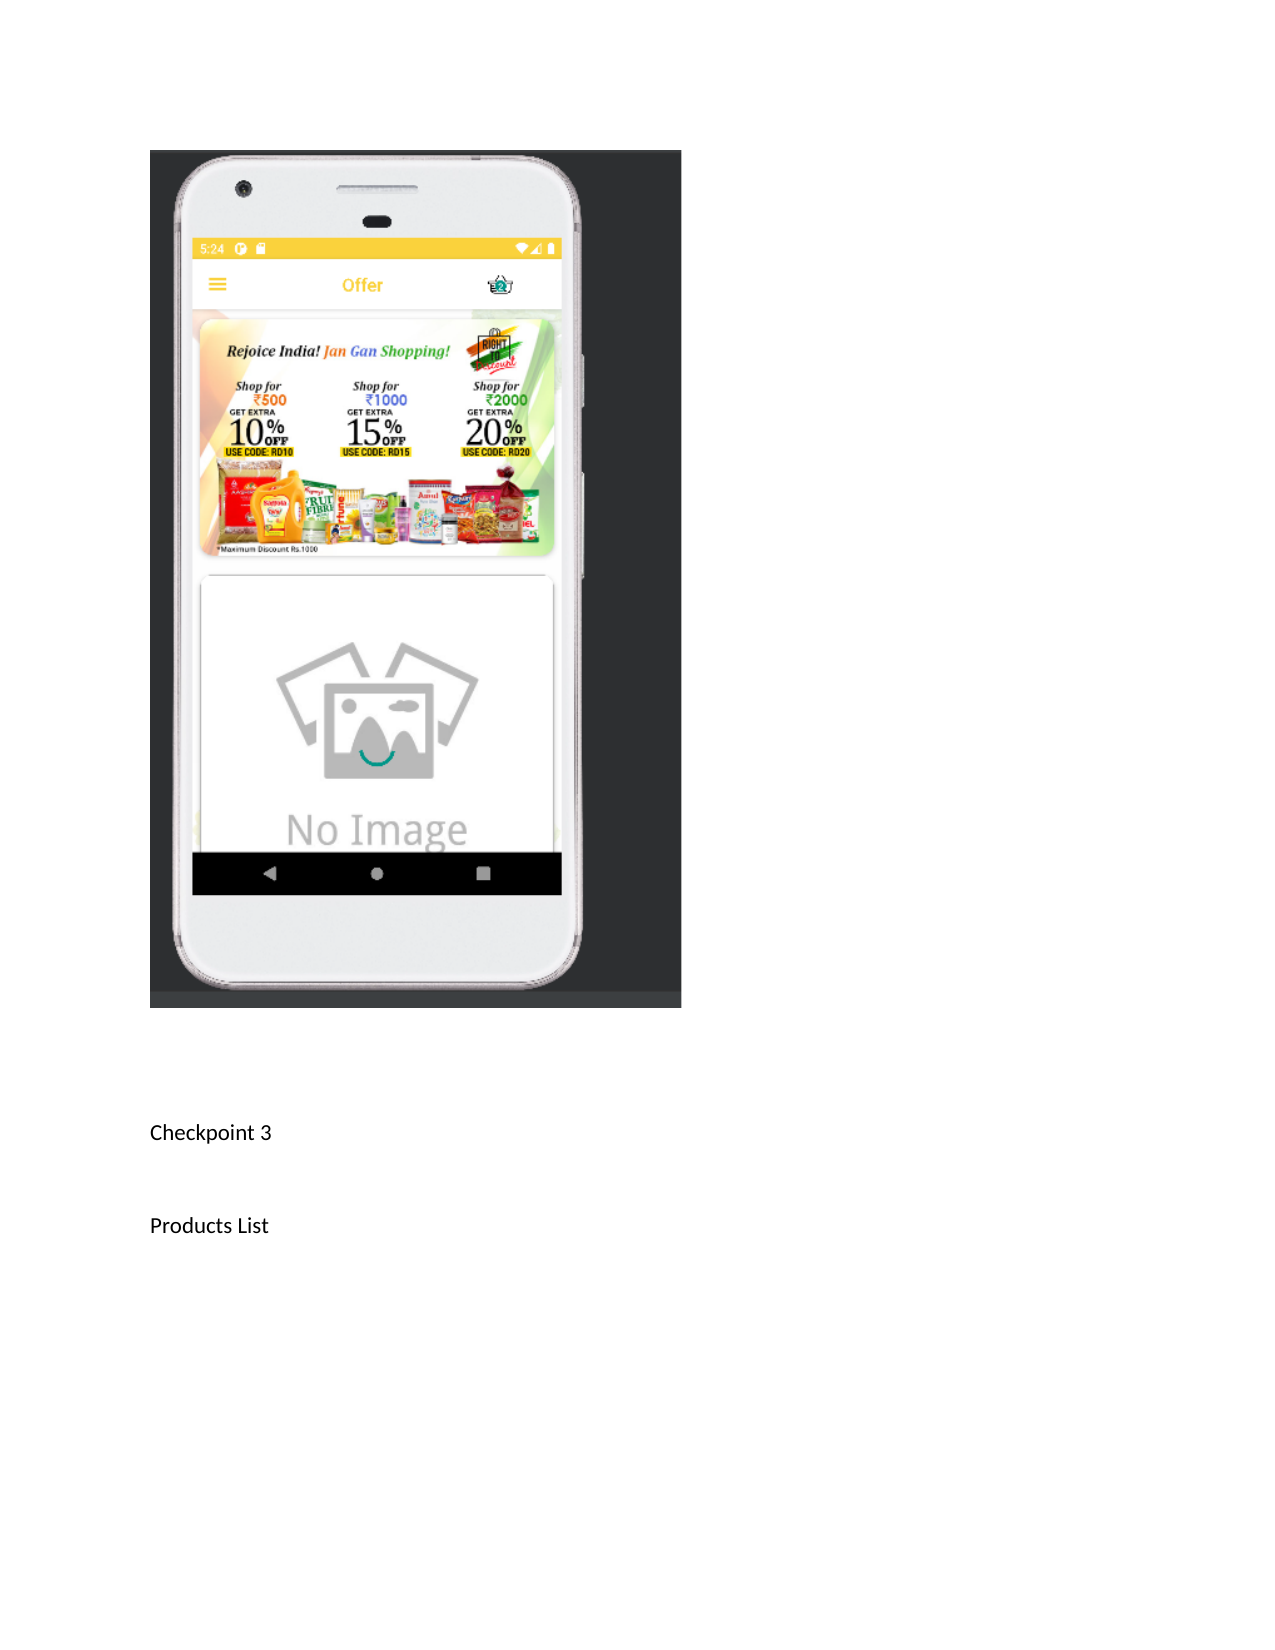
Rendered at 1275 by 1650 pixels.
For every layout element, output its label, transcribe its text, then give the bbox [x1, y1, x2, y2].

text Products List [150, 1211, 1125, 1239]
picture [150, 150, 682, 1008]
text Checkpoint 3 [150, 1118, 1125, 1147]
